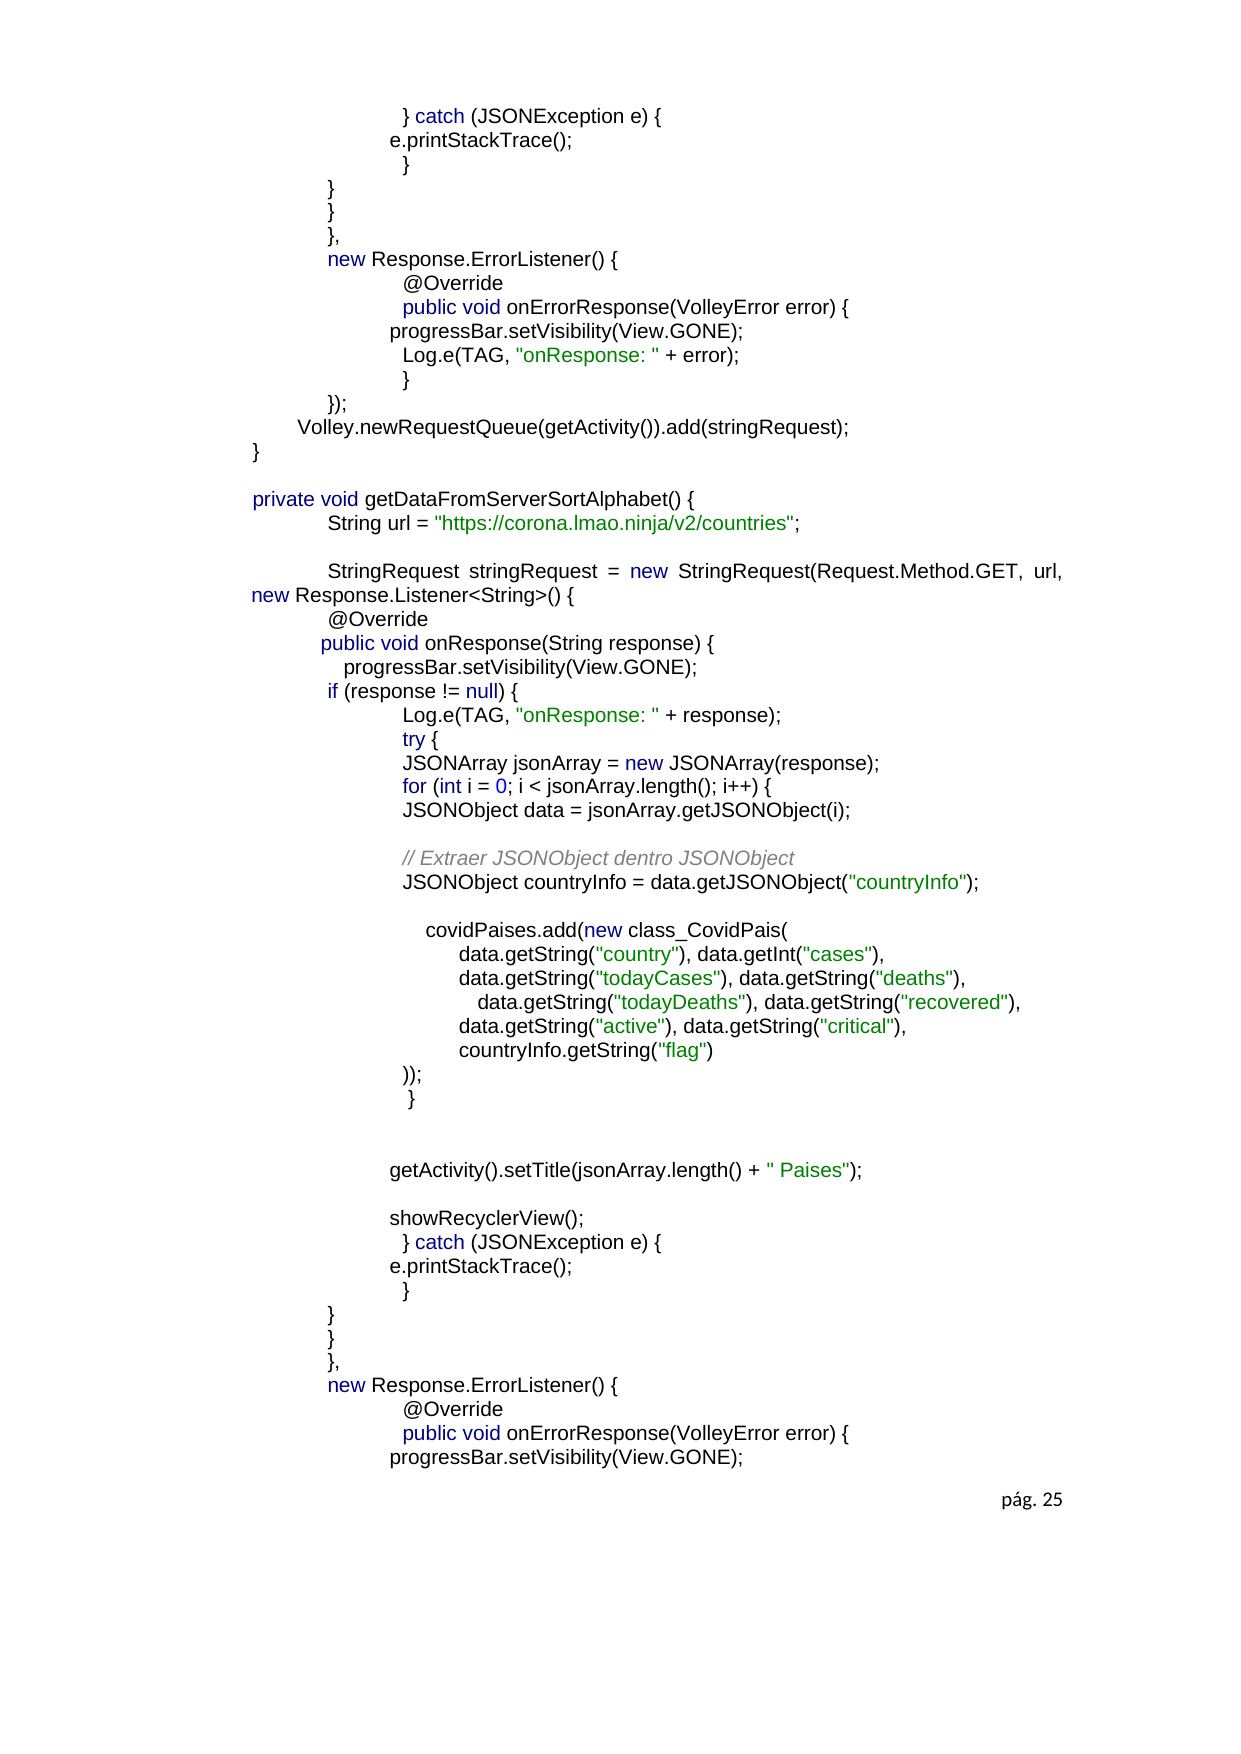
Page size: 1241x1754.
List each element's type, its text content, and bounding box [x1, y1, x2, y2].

text countryInfo.getString("flag") [251, 1038, 1063, 1062]
text } [251, 175, 1063, 199]
text } catch (JSONException e) { [251, 1229, 1063, 1253]
text }); [251, 391, 1063, 415]
text } [251, 1325, 1063, 1349]
text @Override [251, 607, 1063, 631]
text new Response.ErrorListener() { [251, 1373, 1063, 1397]
text Log.e(TAG, "onResponse: " + response); [251, 702, 1063, 726]
text public void onErrorResponse(VolleyError error) { [251, 1421, 1063, 1445]
text }, [251, 1349, 1063, 1373]
text JSONObject countryInfo = data.getJSONObject("countryInfo"); [251, 870, 1063, 894]
text data.getString("todayDeaths"), data.getString("recovered"), [251, 990, 1063, 1014]
text new Response.ErrorListener() { [251, 247, 1063, 271]
text } catch (JSONException e) { [251, 103, 1063, 127]
text covidPaises.add(new class_CovidPais( [251, 918, 1063, 942]
text } [251, 199, 1063, 223]
text Log.e(TAG, "onResponse: " + error); [251, 343, 1063, 367]
text } [251, 1086, 1063, 1110]
text }, [251, 223, 1063, 247]
text )); [251, 1062, 1063, 1086]
text Volley.newRequestQueue(getActivity()).add(stringRequest); [251, 415, 1063, 439]
text @Override [251, 271, 1063, 295]
text data.getString("todayCases"), data.getString("deaths"), [251, 966, 1063, 990]
text try { [251, 726, 1063, 750]
text private void getDataFromServerSortAlphabet() { [251, 487, 1063, 511]
text e.printStackTrace(); [251, 127, 1063, 151]
text data.getString("country"), data.getInt("cases"), [251, 942, 1063, 966]
text } [251, 1277, 1063, 1301]
text String url = "https://corona.lmao.ninja/v2/countries"; [251, 511, 1063, 535]
text if (response != null) { [251, 678, 1063, 702]
text public void onErrorResponse(VolleyError error) { [251, 295, 1063, 319]
text } [251, 367, 1063, 391]
text } [251, 439, 1063, 463]
text JSONArray jsonArray = new JSONArray(response); [251, 750, 1063, 774]
text progressBar.setVisibility(View.GONE); [251, 319, 1063, 343]
text for (int i = 0; i < jsonArray.length(); i++) { [251, 774, 1063, 798]
text JSONObject data = jsonArray.getJSONObject(i); [251, 798, 1063, 822]
text data.getString("active"), data.getString("critical"), [251, 1014, 1063, 1038]
text getActivity().setTitle(jsonArray.length() + " Paises"); [251, 1158, 1063, 1182]
text // Extraer JSONObject dentro JSONObject [251, 846, 1063, 870]
text e.printStackTrace(); [251, 1253, 1063, 1277]
text } [251, 151, 1063, 175]
text } [251, 1301, 1063, 1325]
text StringRequest stringRequest = new StringRequest(Request.Method.GET, url, new Response.Listener<String>() { [251, 559, 1063, 607]
text showRecyclerView(); [251, 1206, 1063, 1229]
text progressBar.setVisibility(View.GONE); [251, 654, 1063, 678]
text progressBar.setVisibility(View.GONE); [251, 1445, 1063, 1469]
text public void onResponse(String response) { [251, 631, 1063, 654]
text @Override [251, 1397, 1063, 1421]
